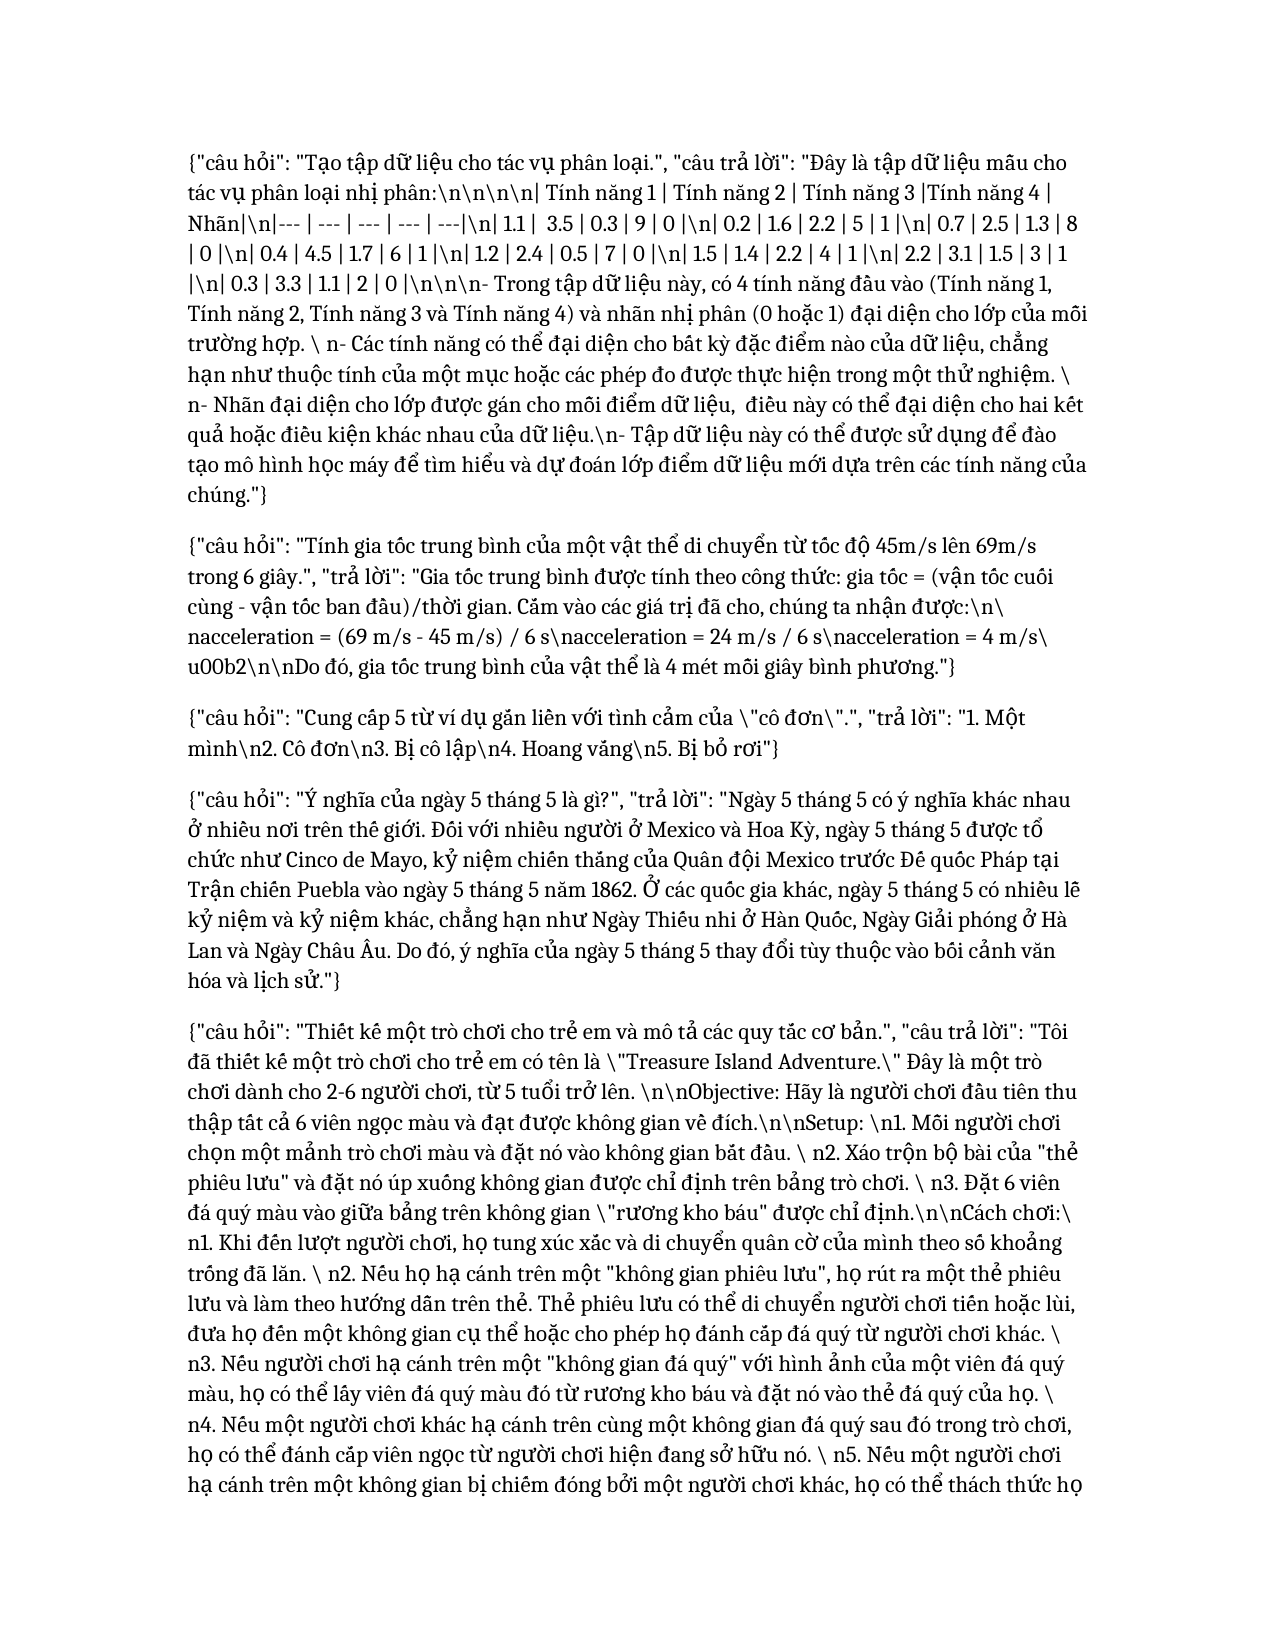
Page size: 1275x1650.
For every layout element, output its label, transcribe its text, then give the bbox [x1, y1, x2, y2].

text {"câu hỏi": "Tính gia tốc trung bình của một vật thể di chuyển từ tốc độ 45m/s lên 69m/s trong 6 giây.", "trả lời": "Gia tốc trung bình được tính theo công thức: gia tốc = (vận tốc cuối cùng - vận tốc ban đầu)/thời gian. Cắm vào các giá trị đã cho, chúng ta nhận được:\n\nacceleration = (69 m/s - 45 m/s) / 6 s\nacceleration = 24 m/s / 6 s\nacceleration = 4 m/s\u00b2\n\nDo đó, gia tốc trung bình của vật thể là 4 mét mỗi giây bình phương."} [187, 533, 1087, 681]
text {"câu hỏi": "Cung cấp 5 từ ví dụ gắn liền với tình cảm của \"cô đơn\".", "trả lời": "1. Một mình\n2. Cô đơn\n3. Bị cô lập\n4. Hoang vắng\n5. Bị bỏ rơi"} [187, 705, 1087, 762]
text {"câu hỏi": "Tạo tập dữ liệu cho tác vụ phân loại.", "câu trả lời": "Đây là tập dữ liệu mẫu cho tác vụ phân loại nhị phân:\n\n\n\n| Tính năng 1 | Tính năng 2 | Tính năng 3 |Tính năng 4 | Nhãn|\n|--- | --- | --- | --- | ---|\n| 1.1 | 3.5 | 0.3 | 9 | 0 |\n| 0.2 | 1.6 | 2.2 | 5 | 1 |\n| 0.7 | 2.5 | 1.3 | 8 | 0 |\n| 0.4 | 4.5 | 1.7 | 6 | 1 |\n| 1.2 | 2.4 | 0.5 | 7 | 0 |\n| 1.5 | 1.4 | 2.2 | 4 | 1 |\n| 2.2 | 3.1 | 1.5 | 3 | 1 |\n| 0.3 | 3.3 | 1.1 | 2 | 0 |\n\n\n- Trong tập dữ liệu này, có 4 tính năng đầu vào (Tính năng 1, Tính năng 2, Tính năng 3 và Tính năng 4) và nhãn nhị phân (0 hoặc 1) đại diện cho lớp của mỗi trường hợp. \ n- Các tính năng có thể đại diện cho bất kỳ đặc điểm nào của dữ liệu, chẳng hạn như thuộc tính của một mục hoặc các phép đo được thực hiện trong một thử nghiệm. \ n- Nhãn đại diện cho lớp được gán cho mỗi điểm dữ liệu, điều này có thể đại diện cho hai kết quả hoặc điều kiện khác nhau của dữ liệu.\n- Tập dữ liệu này có thể được sử dụng để đào tạo mô hình học máy để tìm hiểu và dự đoán lớp điểm dữ liệu mới dựa trên các tính năng của chúng."} [187, 150, 1087, 509]
text {"câu hỏi": "Ý nghĩa của ngày 5 tháng 5 là gì?", "trả lời": "Ngày 5 tháng 5 có ý nghĩa khác nhau ở nhiều nơi trên thế giới. Đối với nhiều người ở Mexico và Hoa Kỳ, ngày 5 tháng 5 được tổ chức như Cinco de Mayo, kỷ niệm chiến thắng của Quân đội Mexico trước Đế quốc Pháp tại Trận chiến Puebla vào ngày 5 tháng 5 năm 1862. Ở các quốc gia khác, ngày 5 tháng 5 có nhiều lễ kỷ niệm và kỷ niệm khác, chẳng hạn như Ngày Thiếu nhi ở Hàn Quốc, Ngày Giải phóng ở Hà Lan và Ngày Châu Âu. Do đó, ý nghĩa của ngày 5 tháng 5 thay đổi tùy thuộc vào bối cảnh văn hóa và lịch sử."} [187, 786, 1087, 994]
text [187, 1019, 1087, 1498]
